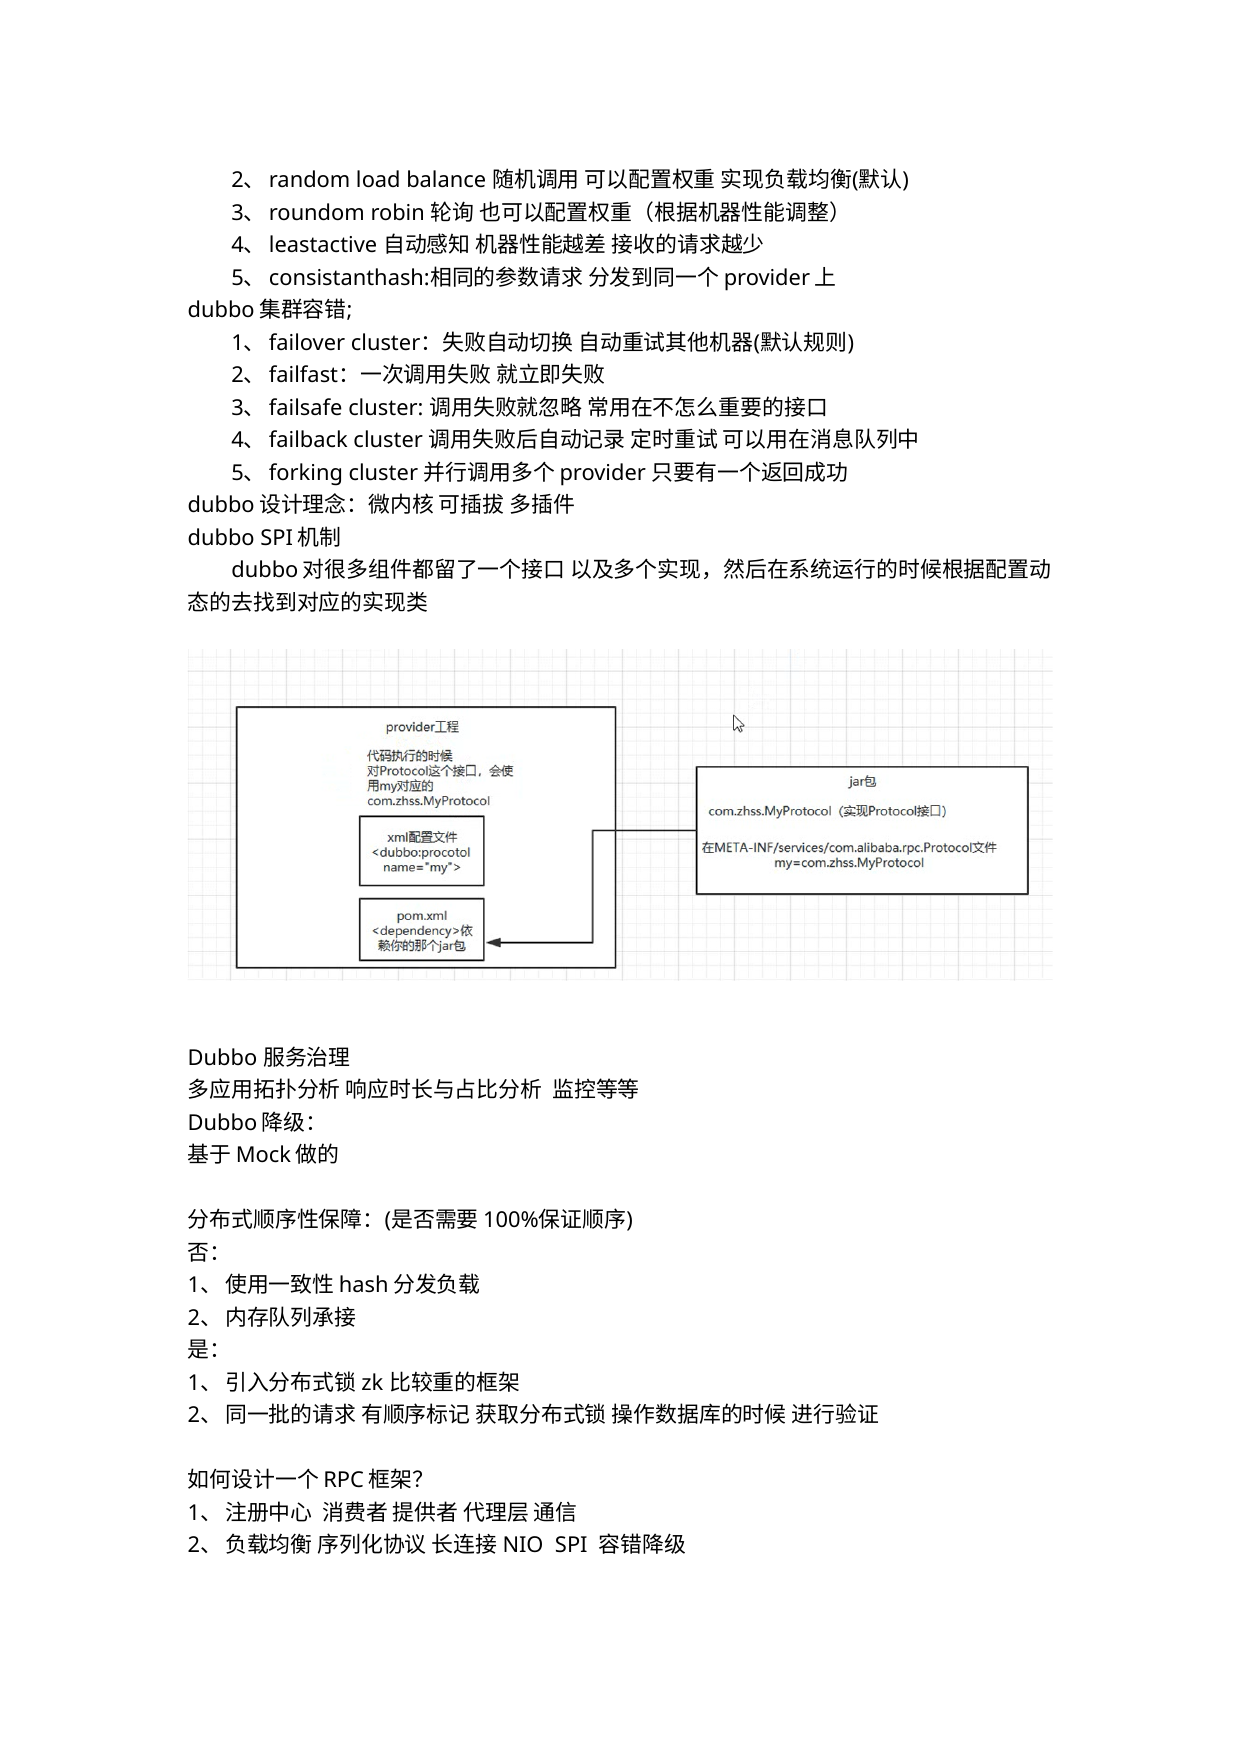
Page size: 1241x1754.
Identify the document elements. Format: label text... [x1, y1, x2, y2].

text 分布式顺序性保障：(是否需要100%保证顺序) [187, 1202, 1053, 1234]
text Dubbo降级： [187, 1104, 1053, 1137]
list roundom robin 轮询 也可以配置权重（根据机器性能调整） [231, 194, 1053, 227]
list 引入分布式锁 zk 比较重的框架 [187, 1364, 1053, 1397]
list 使用一致性hash分发负载 [187, 1267, 1053, 1299]
list failover cluster：失败自动切换 自动重试其他机器(默认规则) [231, 324, 1053, 357]
list failback cluster 调用失败后自动记录 定时重试 可以用在消息队列中 [231, 422, 1053, 454]
list forking cluster 并行调用多个provider 只要有一个返回成功 [231, 454, 1053, 487]
text dubbo设计理念：微内核 可插拔 多插件 [187, 487, 1053, 519]
text dubbo集群容错; [187, 292, 1053, 324]
text 基于Mock做的 [187, 1137, 1053, 1169]
list leastactive 自动感知 机器性能越差 接收的请求越少 [231, 227, 1053, 259]
list 内存队列承接 [187, 1299, 1053, 1332]
picture [187, 649, 1053, 981]
list 注册中心 消费者 提供者 代理层 通信 [187, 1494, 1053, 1527]
list consistanthash:相同的参数请求 分发到同一个provider上 [231, 259, 1053, 292]
list 同一批的请求 有顺序标记 获取分布式锁 操作数据库的时候 进行验证 [187, 1397, 1053, 1429]
text 多应用拓扑分析 响应时长与占比分析 监控等等 [187, 1072, 1053, 1104]
list random load balance 随机调用 可以配置权重 实现负载均衡(默认) [231, 162, 1053, 194]
list failsafe cluster: 调用失败就忽略 常用在不怎么重要的接口 [231, 389, 1053, 422]
text dubbo SPI机制 [187, 519, 1053, 552]
text 如何设计一个RPC框架？ [187, 1462, 1053, 1494]
text 否： [187, 1234, 1053, 1267]
list failfast：一次调用失败 就立即失败 [231, 357, 1053, 389]
text 是： [187, 1332, 1053, 1364]
text Dubbo 服务治理 [187, 1039, 1053, 1072]
list 负载均衡 序列化协议 长连接 NIO SPI 容错降级 [187, 1527, 1053, 1559]
text dubbo对很多组件都留了一个接口 以及多个实现，然后在系统运行的时候根据配置动态的去找到对应的实现类 [187, 552, 1053, 617]
